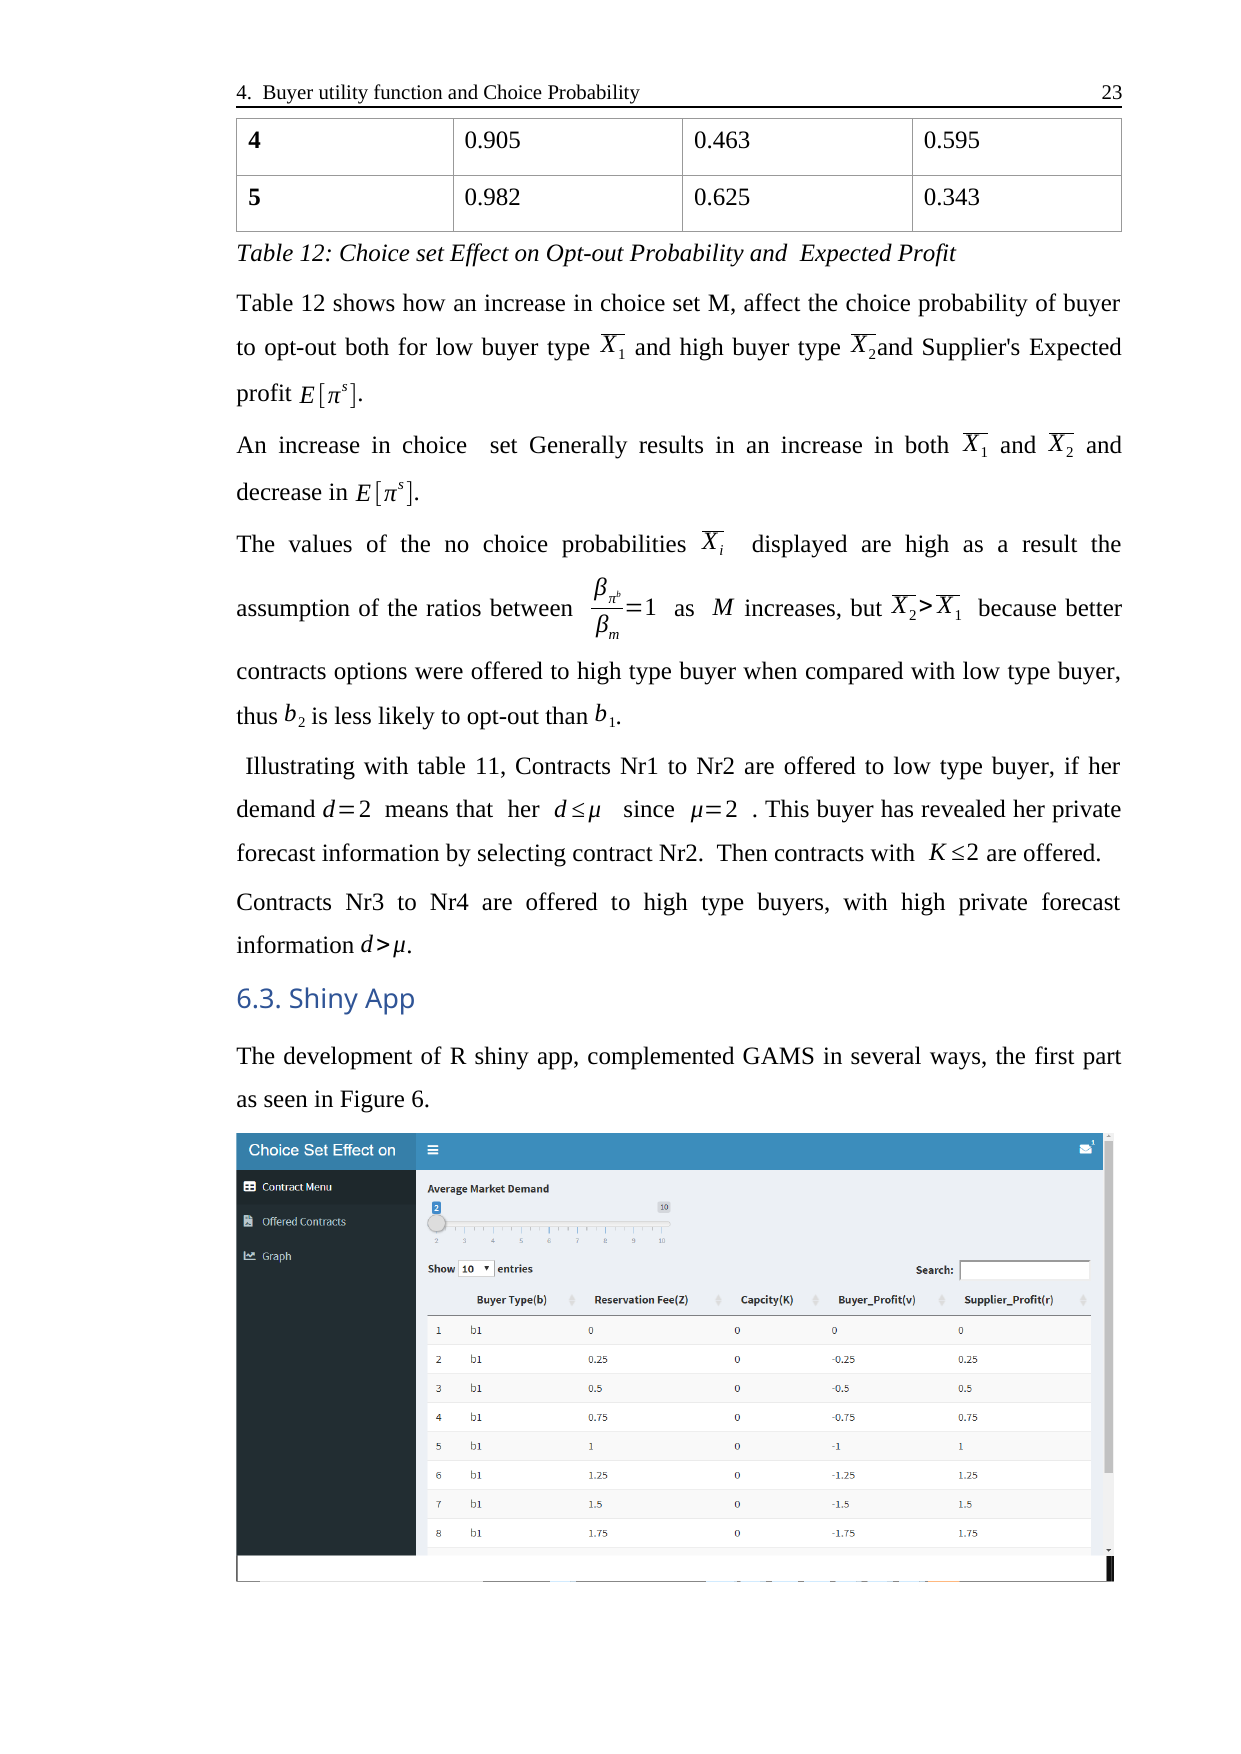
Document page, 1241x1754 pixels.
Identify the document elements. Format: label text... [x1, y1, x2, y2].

text The development of R shiny app, complemented GAMS in several ways, the first part as seen in Figure 6. [236, 1041, 1122, 1113]
table_cell 0.905 [454, 119, 682, 175]
text An increase in choice set Generally results in an increase in both and and decrease in . [236, 429, 1122, 507]
table_cell 0.463 [683, 119, 912, 175]
table_cell 0.595 [913, 119, 1121, 175]
subtitle 6.3. Shiny App [236, 979, 1122, 1016]
text Illustrating with table 11, Contracts Nr1 to Nr2 are offered to low type buyer, if her demand means that her since . This buyer has revealed her private forecast information by selecting contract Nr2. Then contracts with are offered. [236, 751, 1122, 866]
text Table 12: Choice set Effect on Opt-out Probability and Expected Profit [236, 238, 1122, 267]
text Table 12 shows how an increase in choice set M, affect the choice probability of buyer to opt-out both for low buyer type and high buyer type and Supplier's Expected profit . [236, 288, 1122, 409]
table_cell 0.343 [913, 176, 1121, 231]
table_cell 0.625 [683, 176, 912, 231]
table_cell 4 [237, 119, 453, 175]
table_cell 0.982 [454, 176, 682, 231]
text The values of the no choice probabilities displayed are high as a result the assumption of the ratios between as increases, but because better contracts options were offered to high type buyer when compared with low type buyer, thus is less likely to opt-out than . [236, 528, 1122, 731]
text Contracts Nr3 to Nr4 are offered to high type buyers, with high private forecast information . [236, 887, 1122, 959]
picture [236, 1133, 1121, 1617]
table_cell 5 [237, 176, 453, 231]
